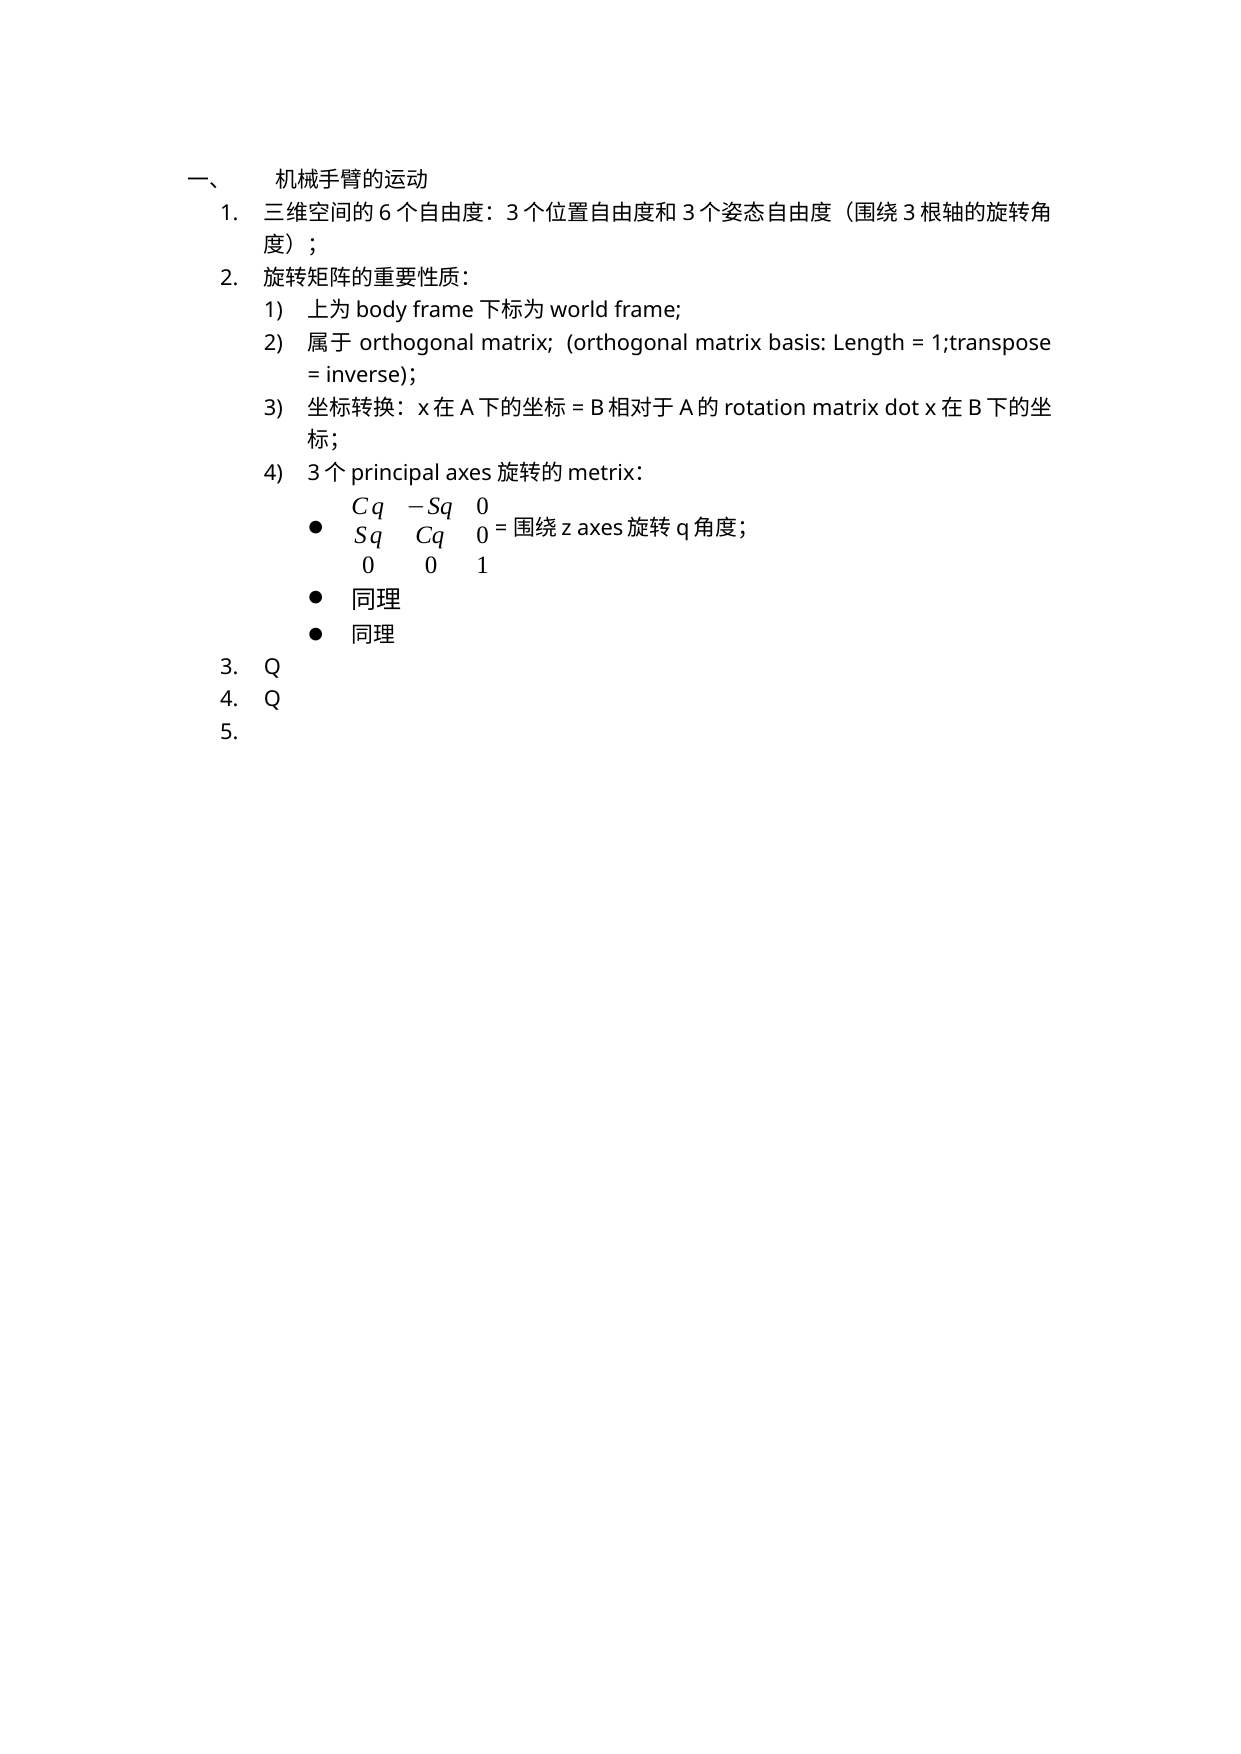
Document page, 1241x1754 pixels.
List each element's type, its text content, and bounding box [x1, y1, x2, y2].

list Q [220, 682, 1053, 714]
list = 围绕z axes旋转q角度； [307, 487, 1053, 584]
list Q [220, 649, 1053, 682]
list 上为body frame 下标为 world frame; [264, 292, 1053, 324]
list 三维空间的6个自由度：3个位置自由度和3个姿态自由度（围绕3根轴的旋转角度）； [220, 194, 1053, 259]
list 坐标转换：x在A下的坐标 = B相对于A的rotation matrix dot x在B下的坐标； [264, 389, 1053, 454]
list 机械手臂的运动 [187, 162, 1053, 194]
list 同理 [307, 617, 1053, 649]
list 属于 orthogonal matrix; (orthogonal matrix basis: Length = 1;transpose = inverse)； [264, 324, 1053, 389]
list 旋转矩阵的重要性质： [220, 259, 1053, 292]
list 3个principal axes 旋转的metrix： [264, 454, 1053, 487]
